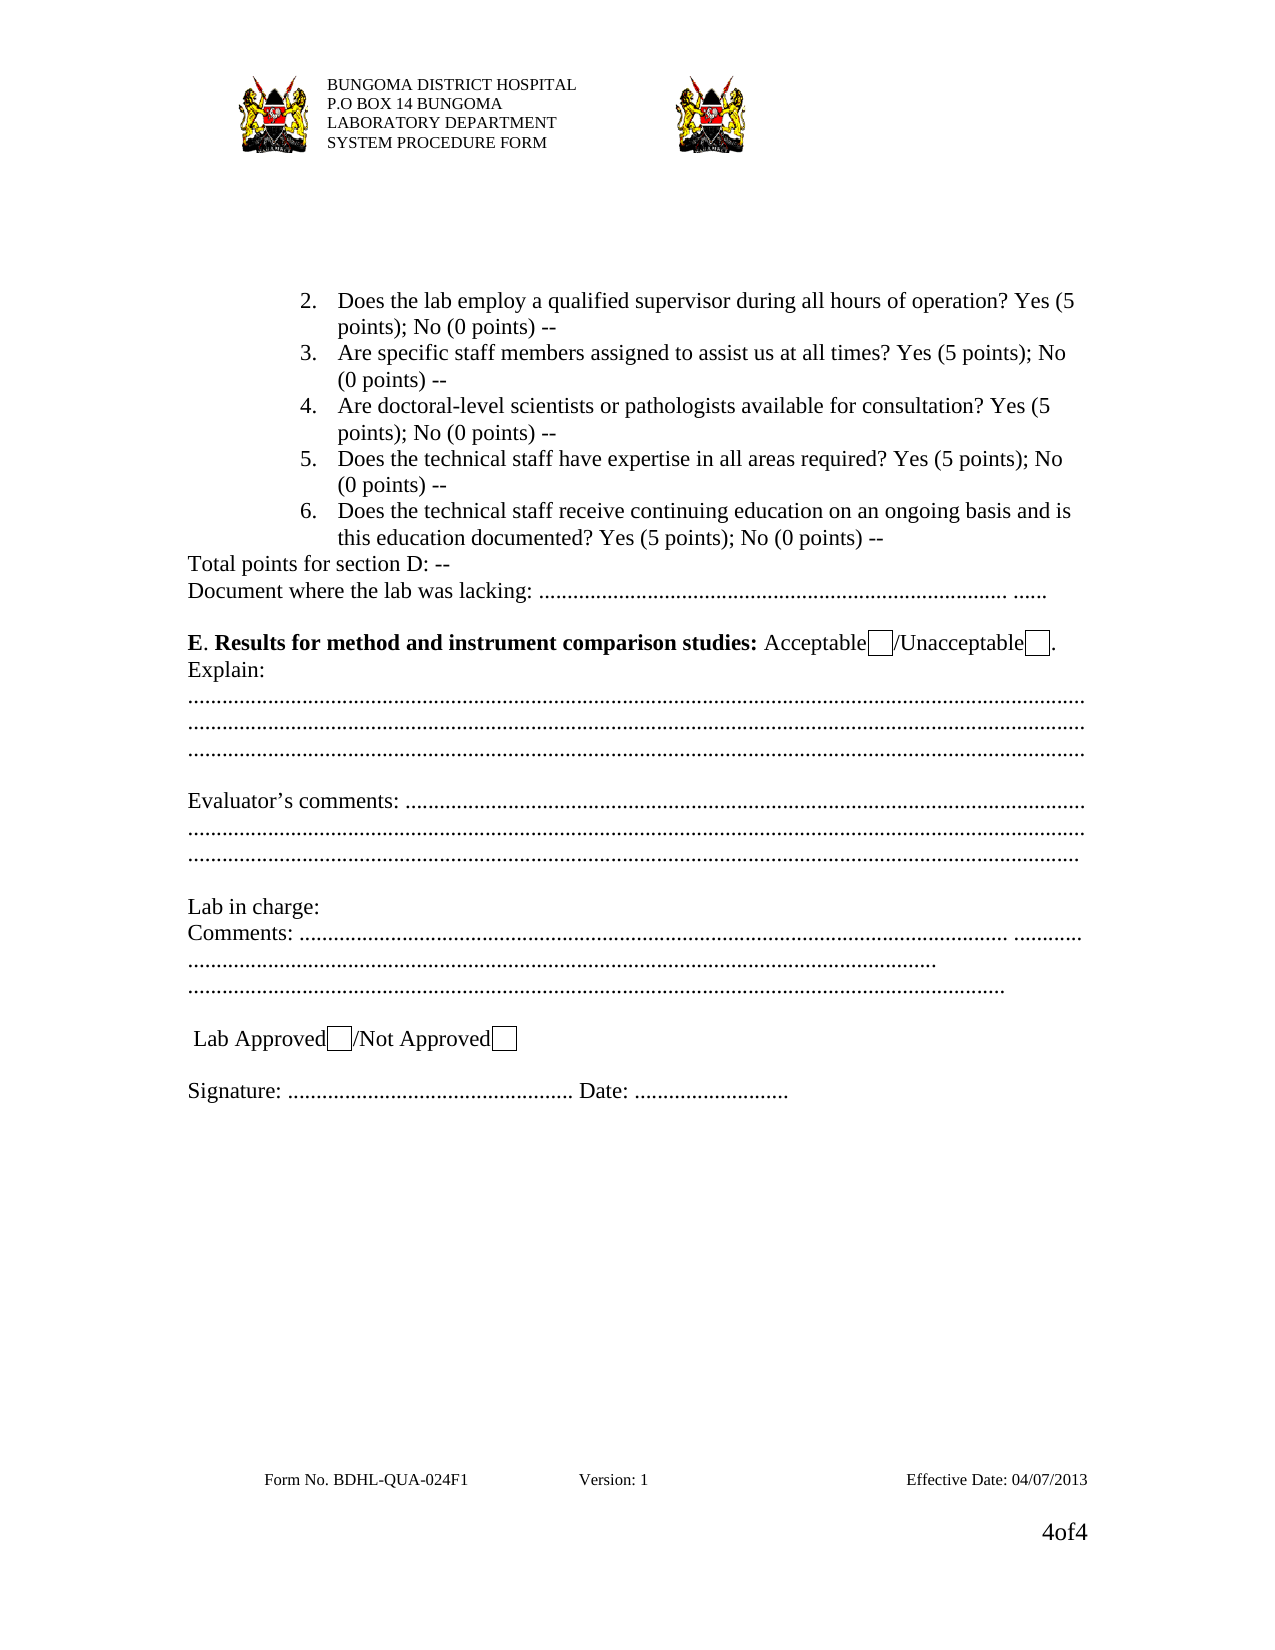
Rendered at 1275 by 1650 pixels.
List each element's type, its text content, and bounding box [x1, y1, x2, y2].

text Document where the lab was lacking: .................................................................................. ...... [187, 577, 1087, 603]
list Are specific staff members assigned to assist us at all times? Yes (5 points); No (0 points) -- [300, 339, 1087, 392]
text E. Results for method and instrument comparison studies: Acceptable/Unacceptable. [187, 629, 1087, 656]
text Evaluator’s comments: ....................................................................................................................... ......................................................................................................................................................................................................................................................................................................................... [187, 787, 1087, 867]
list Does the lab employ a qualified supervisor during all hours of operation? Yes (5 points); No (0 points) -- [300, 287, 1087, 339]
list Does the technical staff have expertise in all areas required? Yes (5 points); No (0 points) -- [300, 445, 1087, 498]
picture [673, 75, 746, 153]
list Does the technical staff receive continuing education on an ongoing basis and is this education documented? Yes (5 points); No (0 points) -- [300, 498, 1087, 550]
text Total points for section D: -- [187, 550, 1087, 577]
text Explain: [187, 656, 1087, 682]
text Lab in charge: [187, 893, 1087, 919]
text ............................................................................................................................................... [187, 972, 1087, 998]
text ....................................................................................................................................................................................................................................................................................................................................................................................................................................................................................... [187, 682, 1087, 761]
picture [236, 75, 308, 153]
list Are doctoral-level scientists or pathologists available for consultation? Yes (5 points); No (0 points) -- [300, 392, 1087, 445]
text Signature: .................................................. Date: ........................... [187, 1077, 1087, 1104]
text Comments: ............................................................................................................................ ............................................................................................................................................... [187, 919, 1087, 972]
text Lab Approved/Not Approved [187, 1025, 1087, 1051]
